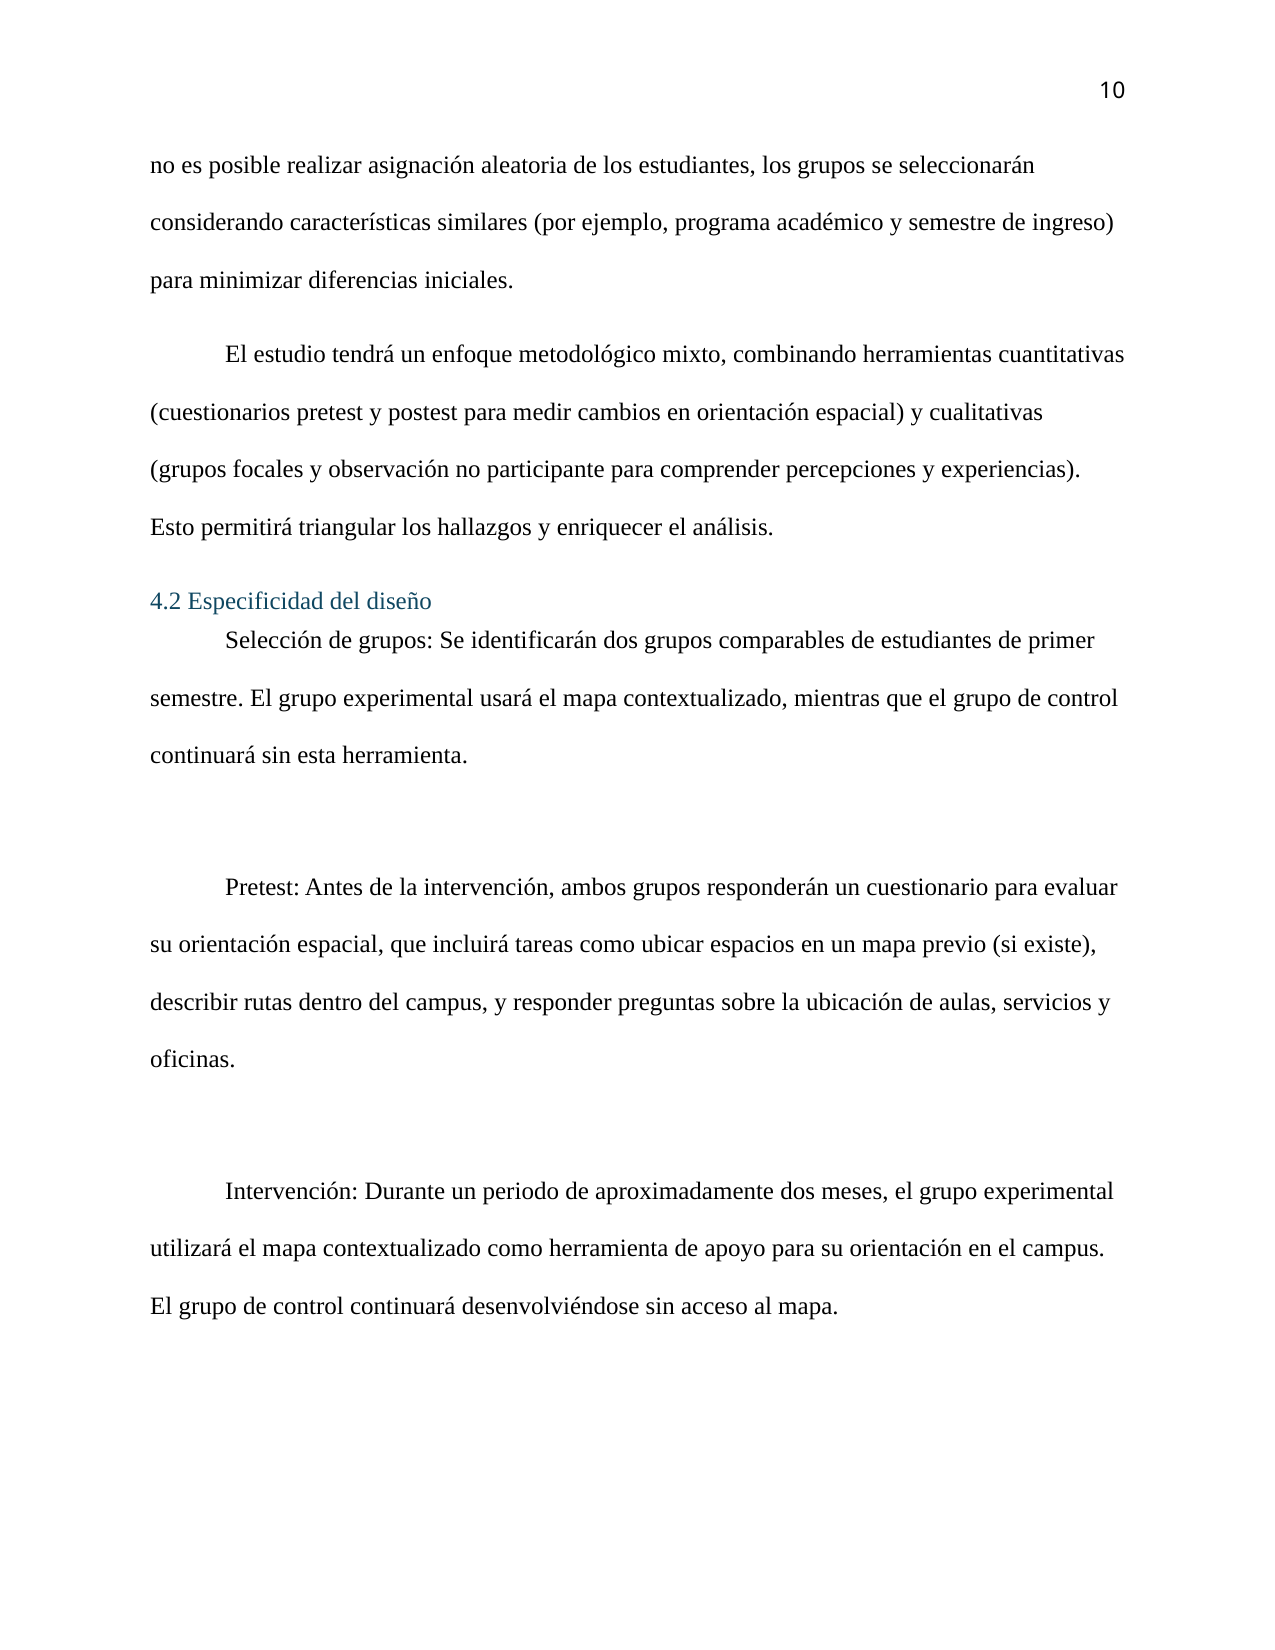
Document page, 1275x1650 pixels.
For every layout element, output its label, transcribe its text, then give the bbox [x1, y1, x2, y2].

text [150, 150, 1125, 294]
text Intervención: Durante un periodo de aproximadamente dos meses, el grupo experimental utilizará el mapa contextualizado como herramienta de apoyo para su orientación en el campus. El grupo de control continuará desenvolviéndose sin acceso al mapa. [150, 1176, 1125, 1435]
text Selección de grupos: Se identificarán dos grupos comparables de estudiantes de primer semestre. El grupo experimental usará el mapa contextualizado, mientras que el grupo de control continuará sin esta herramienta. [150, 625, 1125, 826]
text El estudio tendrá un enfoque metodológico mixto, combinando herramientas cuantitativas (cuestionarios pretest y postest para medir cambios en orientación espacial) y cualitativas (grupos focales y observación no participante para comprender percepciones y experiencias). Esto permitirá triangular los hallazgos y enriquecer el análisis. [150, 339, 1125, 540]
subtitle 4.2 Especificidad del diseño [150, 586, 1125, 614]
text Pretest: Antes de la intervención, ambos grupos responderán un cuestionario para evaluar su orientación espacial, que incluirá tareas como ubicar espacios en un mapa previo (si existe), describir rutas dentro del campus, y responder preguntas sobre la ubicación de aulas, servicios y oficinas. [150, 872, 1125, 1131]
